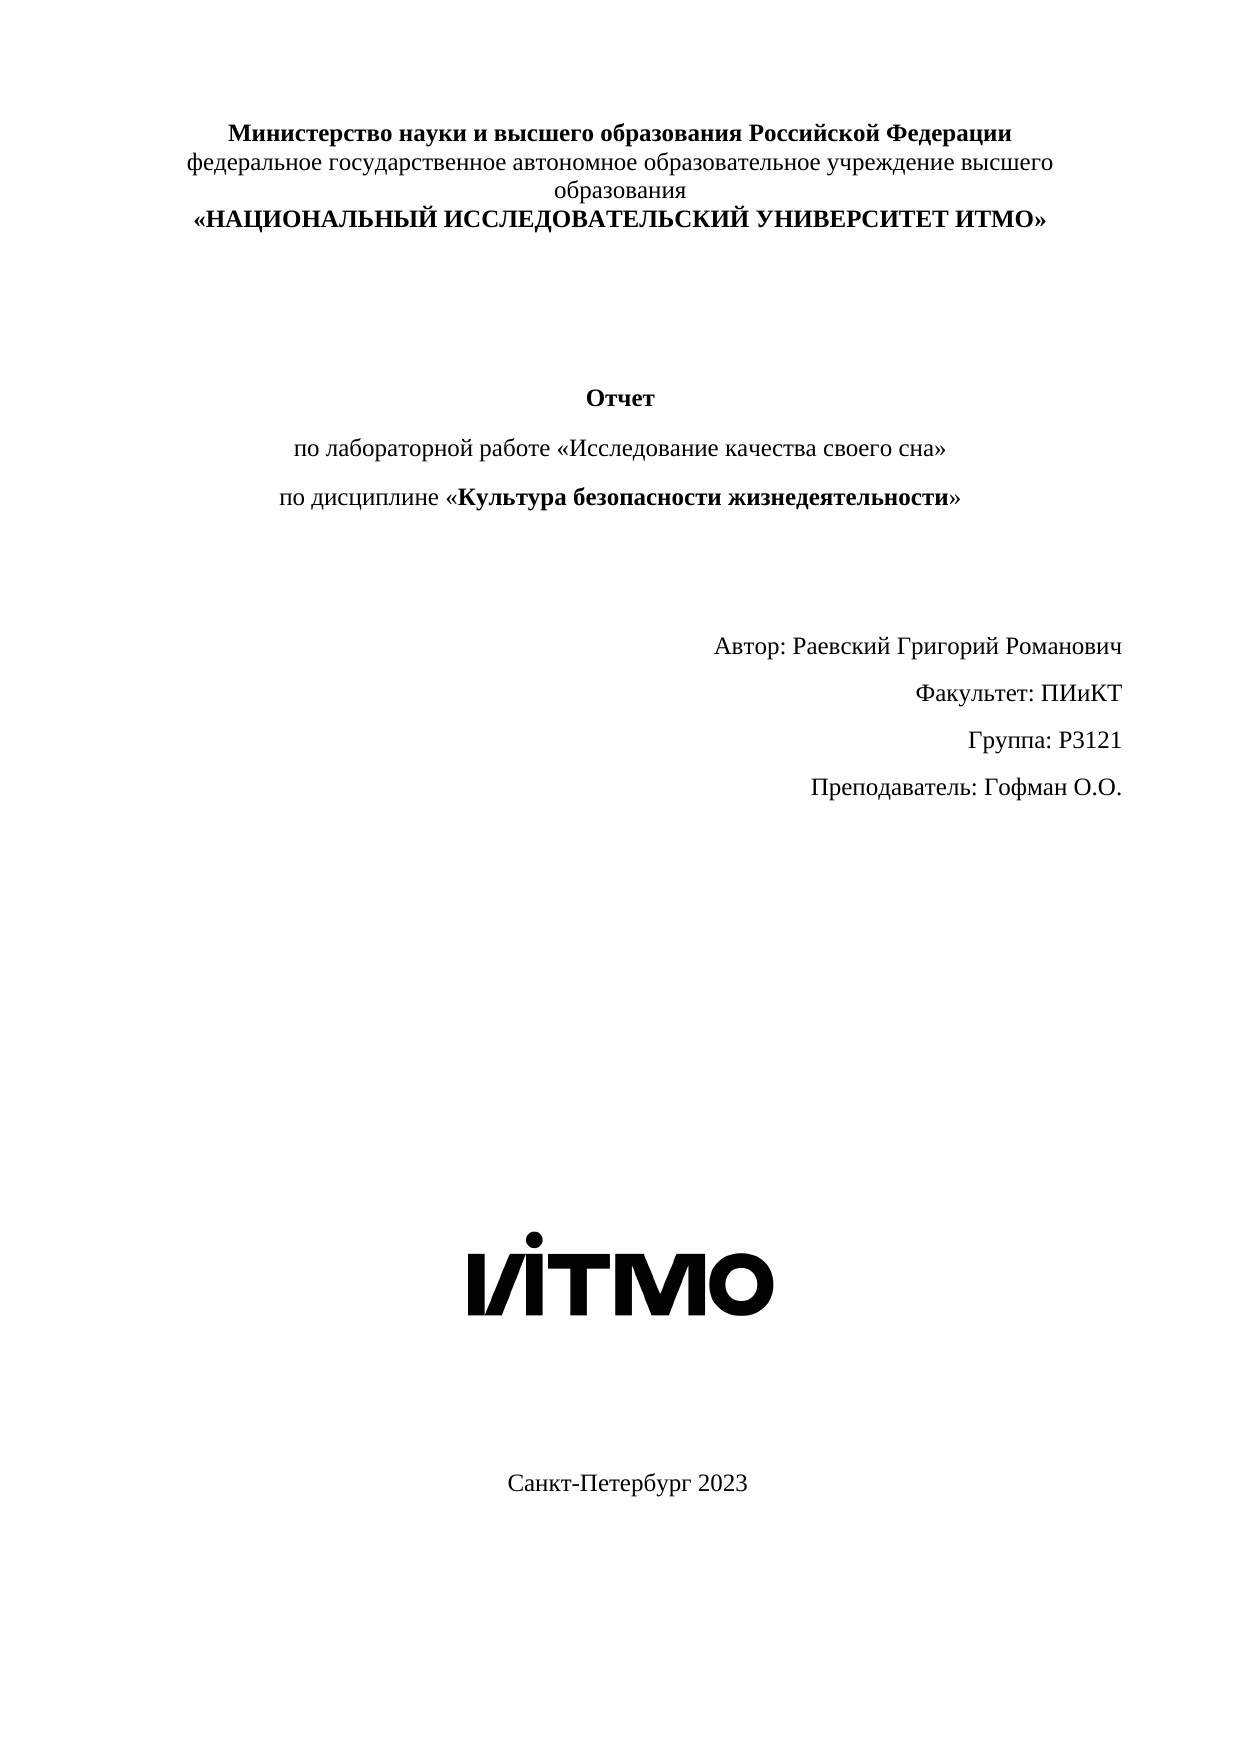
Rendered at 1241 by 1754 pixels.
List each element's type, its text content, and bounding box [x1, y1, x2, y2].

text «НАЦИОНАЛЬНЫЙ ИССЛЕДОВАТЕЛЬСКИЙ УНИВЕРСИТЕТ ИТМО» [118, 204, 1122, 233]
text Факультет: ПИиКТ [118, 678, 1122, 707]
picture [453, 1207, 788, 1340]
text по лабораторной работе «Исследование качества своего сна» [118, 433, 1122, 462]
text Санкт-Петербург 2023 [118, 1468, 1122, 1496]
text по дисциплине «Культура безопасности жизнедеятельности» [118, 482, 1122, 511]
text Министерство науки и высшего образования Российской Федерации [118, 118, 1122, 147]
text федеральное государственное автономное образовательное учреждение высшего образования [118, 147, 1122, 204]
text Отчет [118, 326, 1122, 412]
text Автор: Раевский Григорий Романович [118, 631, 1122, 660]
text Группа: P3121 [118, 725, 1122, 754]
text Преподаватель: Гофман О.О. [118, 772, 1122, 801]
